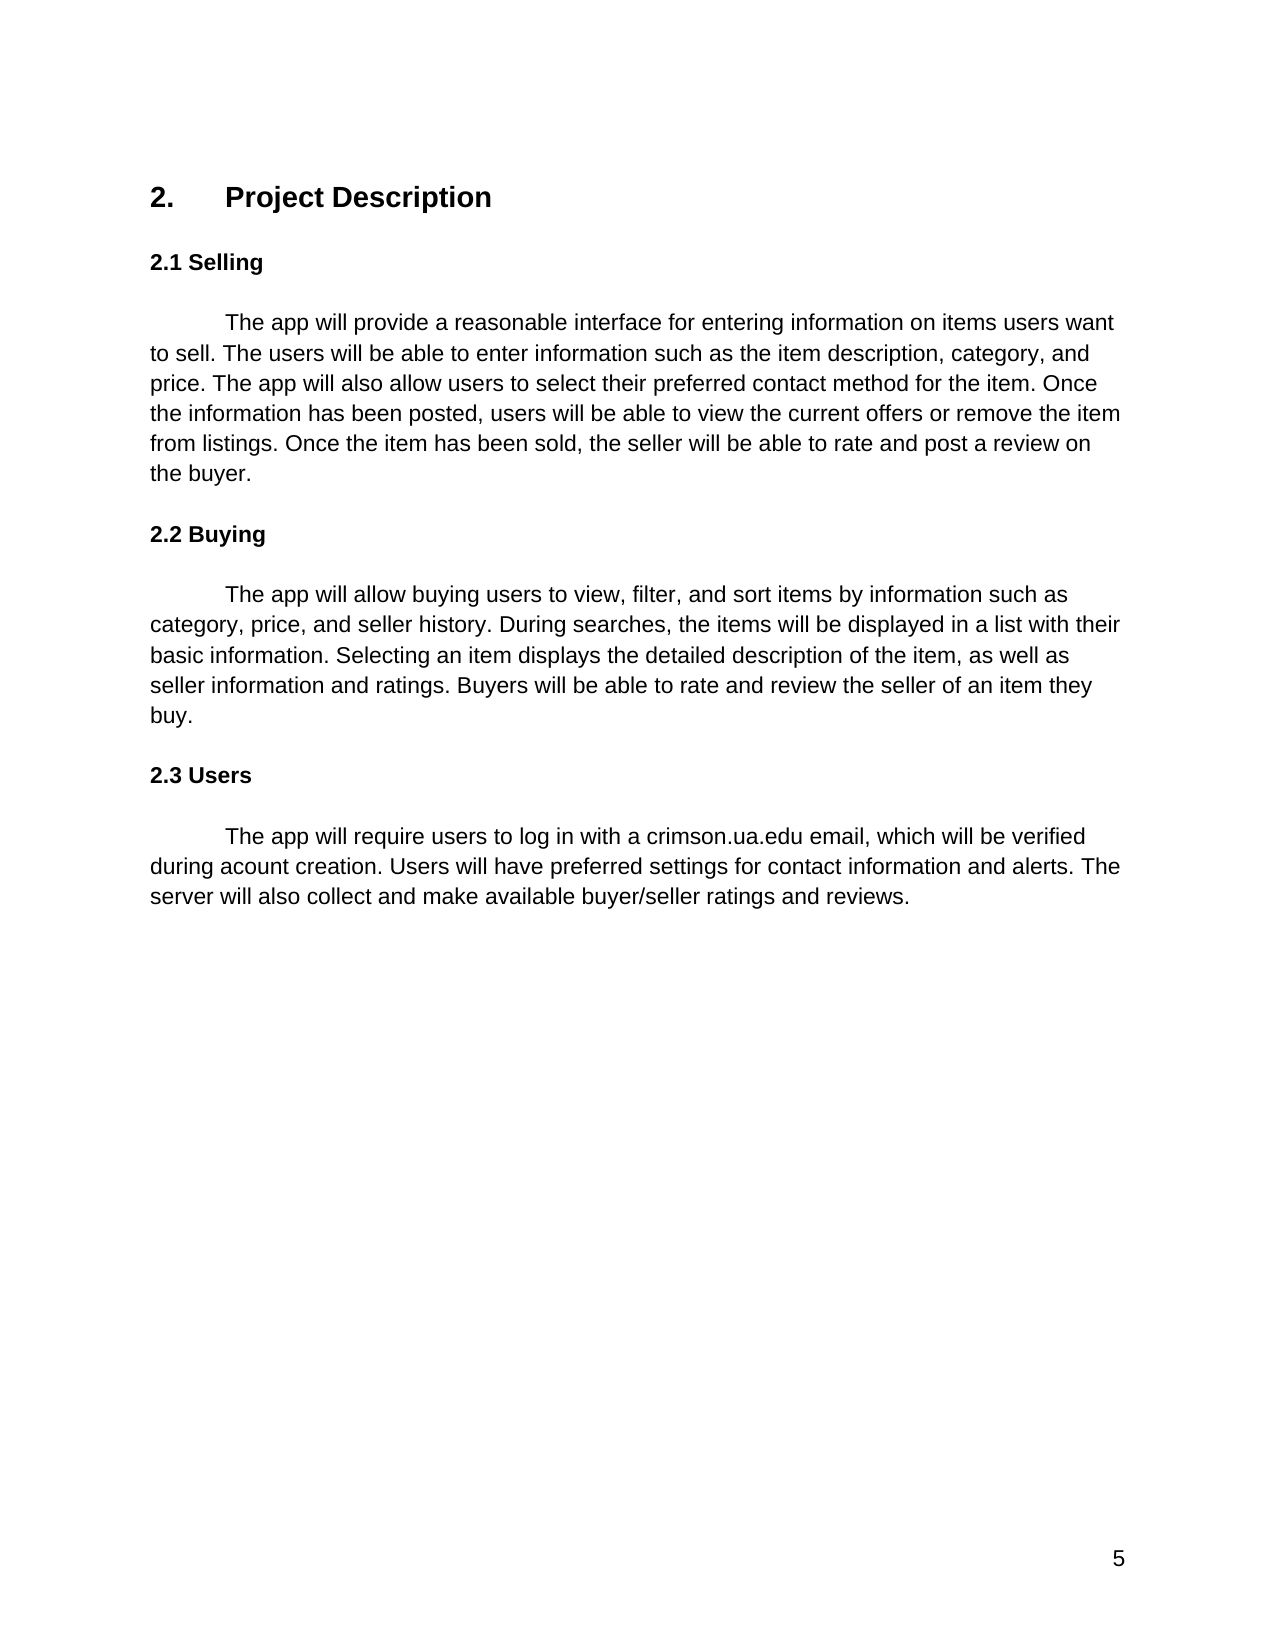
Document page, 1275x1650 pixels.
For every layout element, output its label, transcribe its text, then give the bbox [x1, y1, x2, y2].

text The app will require users to log in with a crimson.ua.edu email, which will be verified during acount creation. Users will have preferred settings for contact information and alerts. The server will also collect and make available buyer/seller ratings and reviews. [150, 823, 1125, 910]
list Project Description [150, 180, 1125, 214]
text 2.3 Users [150, 762, 1125, 789]
text 2.1 Selling [150, 249, 1125, 275]
text 2.2 Buying [150, 521, 1125, 547]
text The app will allow buying users to view, filter, and sort items by information such as category, price, and seller history. During searches, the items will be displayed in a list with their basic information. Selecting an item displays the detailed description of the item, as well as seller information and ratings. Buyers will be able to rate and review the seller of an item they buy. [150, 581, 1125, 728]
text The app will provide a reasonable interface for entering information on items users want to sell. The users will be able to enter information such as the item description, category, and price. The app will also allow users to select their preferred contact method for the item. Once the information has been posted, users will be able to view the current offers or remove the item from listings. Once the item has been sold, the seller will be able to rate and post a review on the buyer. [150, 309, 1125, 487]
